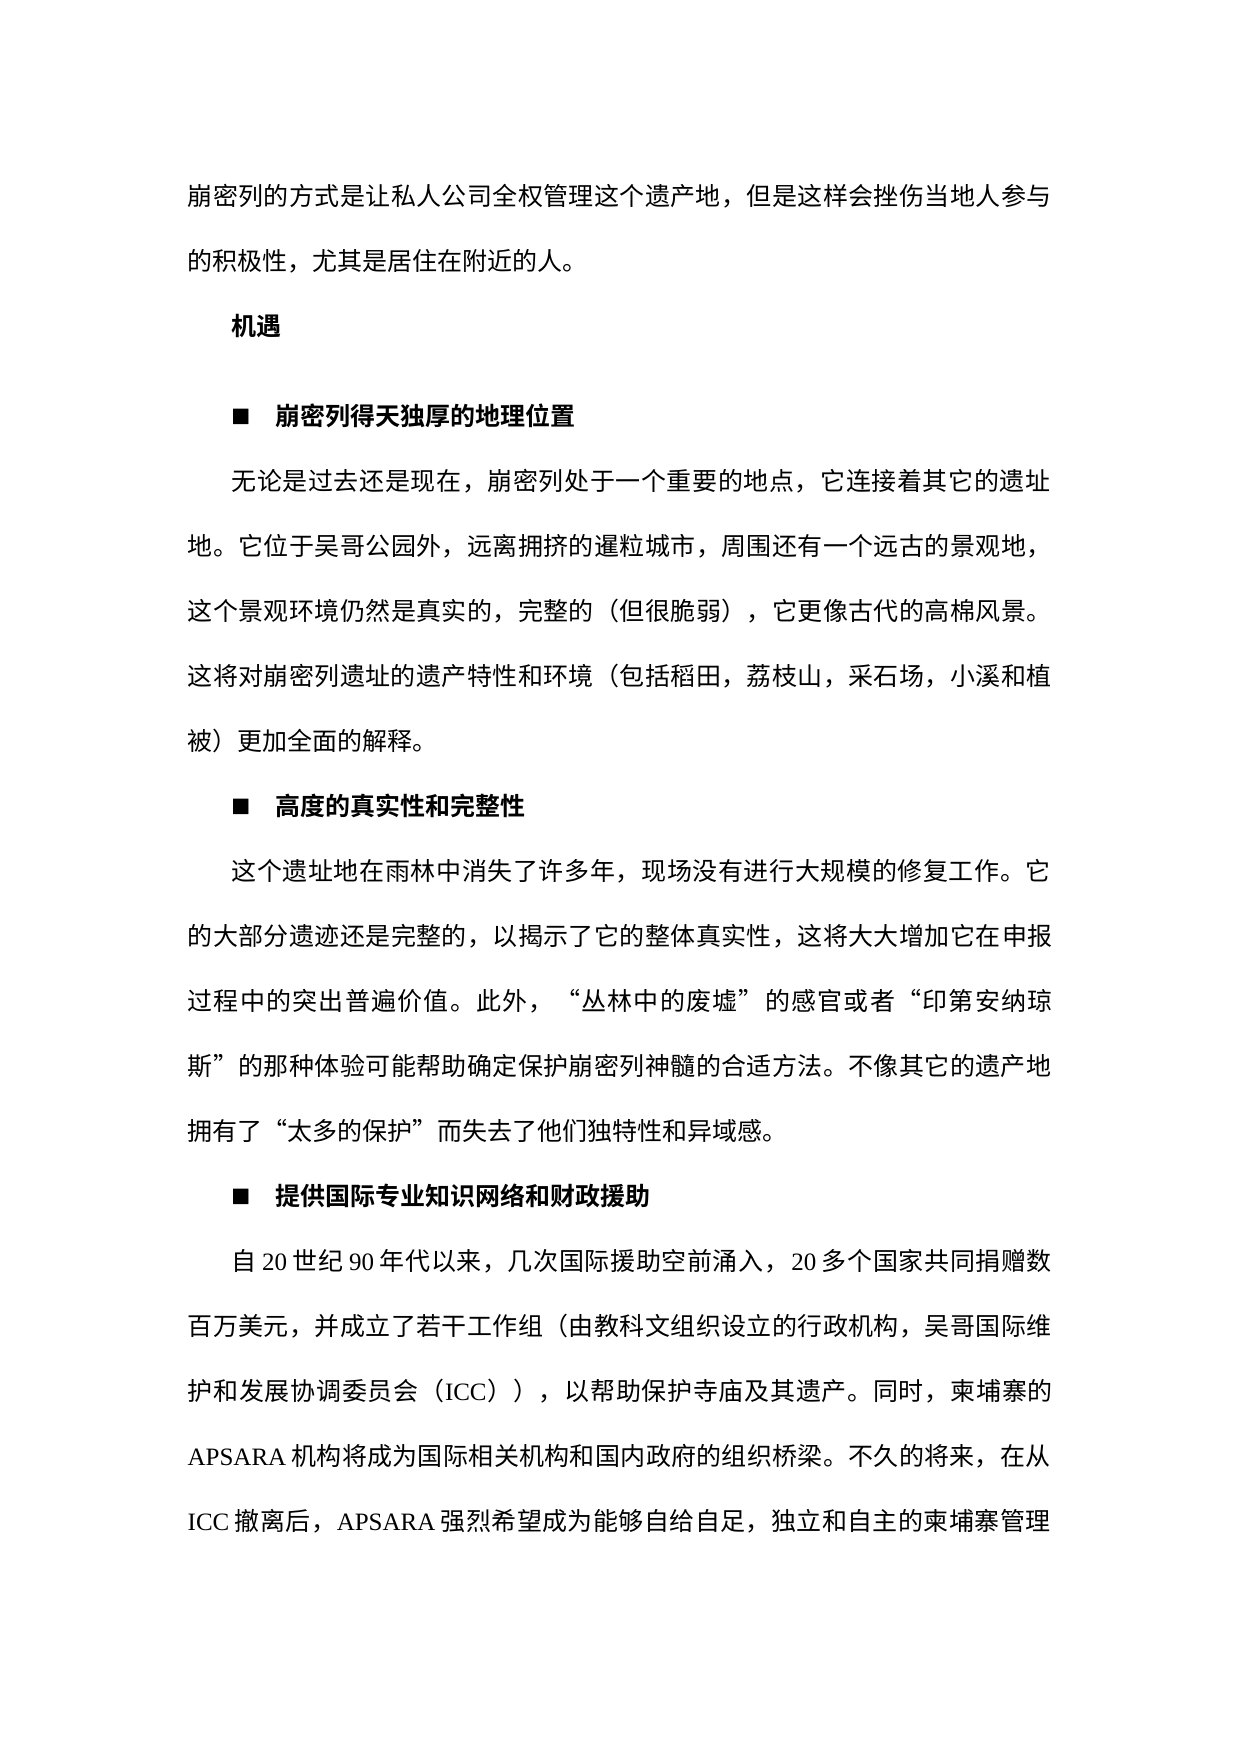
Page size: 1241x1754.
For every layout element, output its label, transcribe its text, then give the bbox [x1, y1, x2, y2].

text 无论是过去还是现在，崩密列处于一个重要的地点，它连接着其它的遗址地。它位于吴哥公园外，远离拥挤的暹粒城市，周围还有一个远古的景观地，这个景观环境仍然是真实的，完整的（但很脆弱），它更像古代的高棉风景。这将对崩密列遗址的遗产特性和环境（包括稻田，荔枝山，采石场，小溪和植被）更加全面的解释。 [187, 447, 1053, 772]
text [187, 1227, 1053, 1552]
text 机遇 [231, 292, 1053, 357]
list 高度的真实性和完整性 [231, 772, 1053, 837]
list 提供国际专业知识网络和财政援助 [231, 1162, 1053, 1227]
list 崩密列得天独厚的地理位置 [231, 382, 1053, 447]
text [187, 162, 1053, 292]
text 这个遗址地在雨林中消失了许多年，现场没有进行大规模的修复工作。它的大部分遗迹还是完整的，以揭示了它的整体真实性，这将大大增加它在申报过程中的突出普遍价值。此外，“丛林中的废墟”的感官或者“印第安纳琼斯”的那种体验可能帮助确定保护崩密列神髓的合适方法。不像其它的遗产地拥有了“太多的保护”而失去了他们独特性和异域感。 [187, 837, 1053, 1162]
